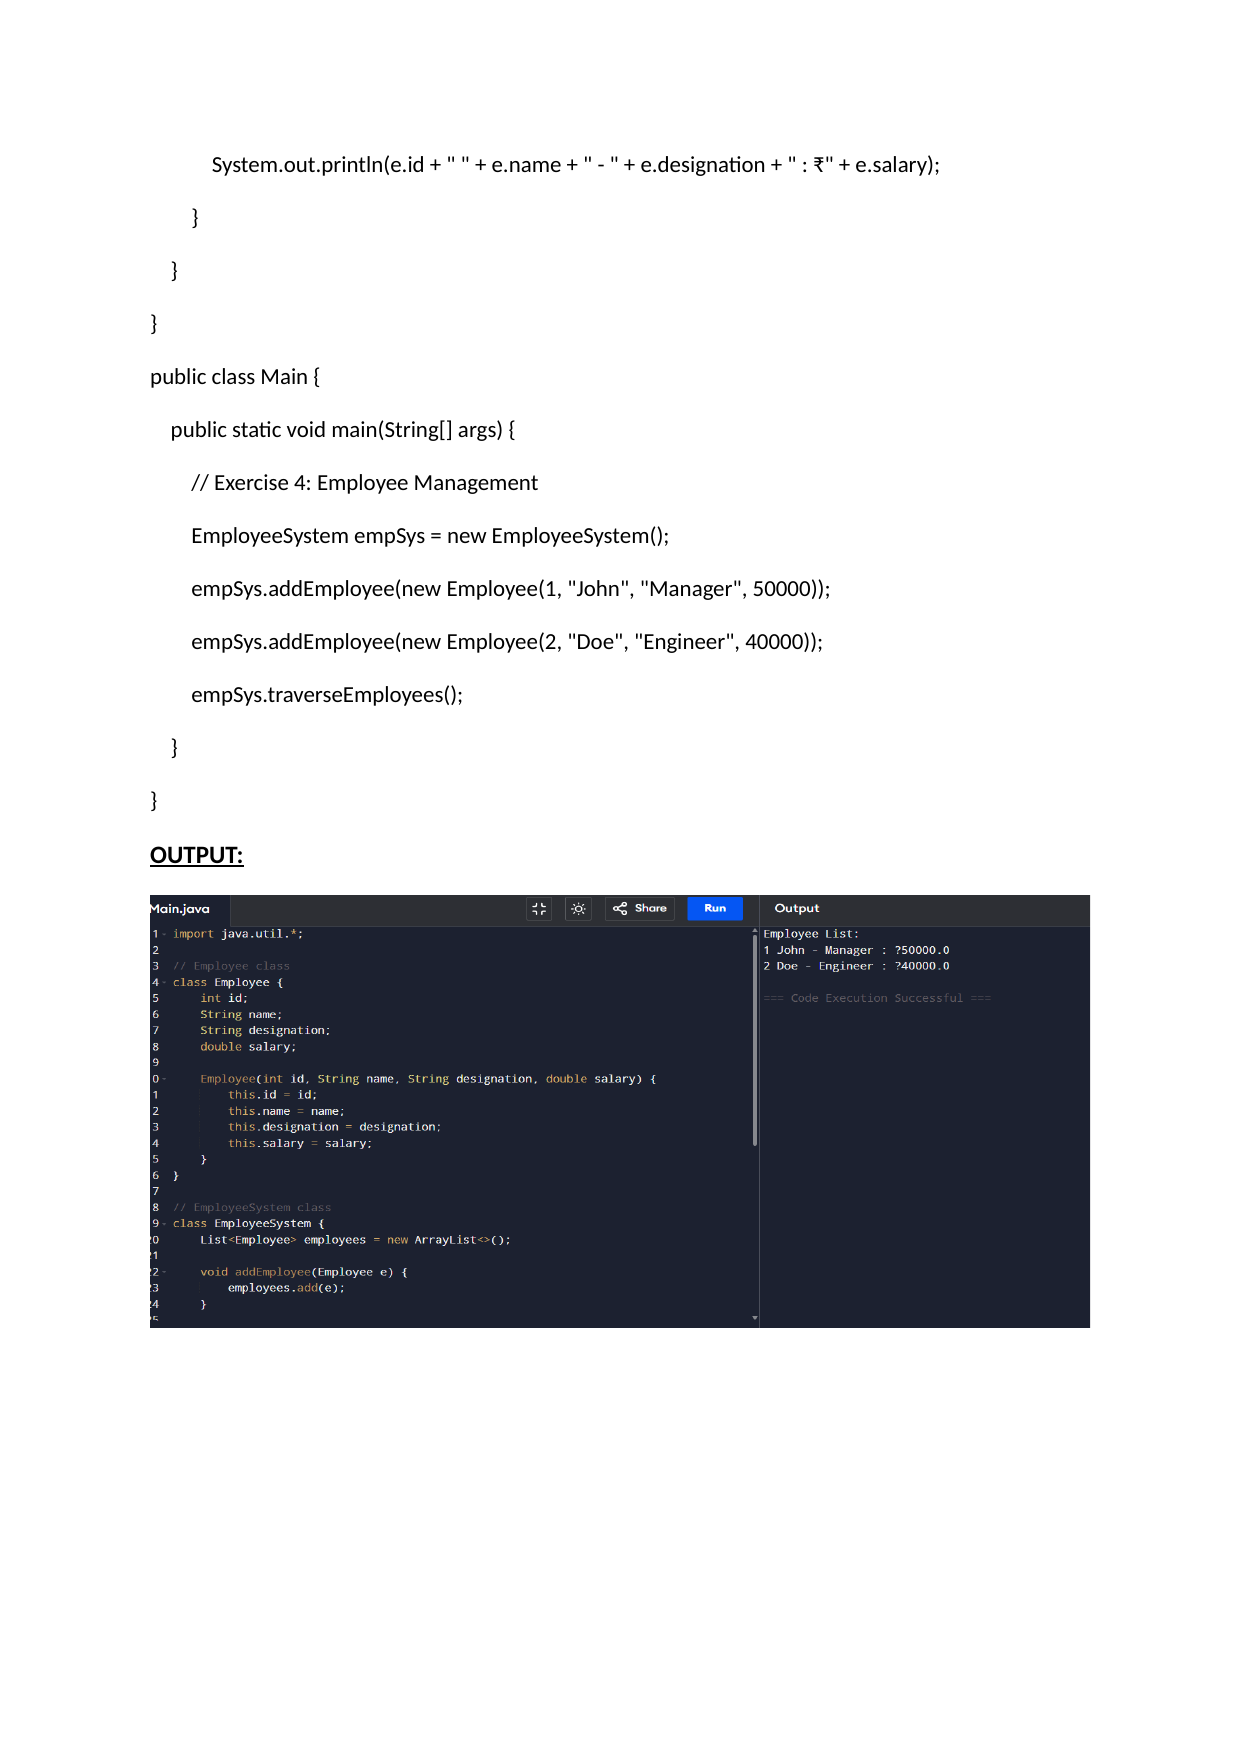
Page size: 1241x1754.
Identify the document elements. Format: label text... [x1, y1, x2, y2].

text } [150, 786, 1090, 814]
text // Exercise 4: Employee Management [150, 468, 1090, 496]
text EmployeeSystem empSys = new EmployeeSystem(); [150, 521, 1090, 549]
text public static void main(String[] args) { [150, 415, 1090, 443]
text public class Main { [150, 362, 1090, 390]
text } [150, 256, 1090, 284]
text empSys.addEmployee(new Employee(2, "Doe", "Engineer", 40000)); [150, 627, 1090, 655]
text empSys.traverseEmployees(); [150, 680, 1090, 708]
text System.out.println(e.id + " " + e.name + " - " + e.designation + " : ₹" + e.salary); [150, 150, 1090, 178]
picture [150, 895, 1091, 1328]
text } [150, 203, 1090, 231]
text empSys.addEmployee(new Employee(1, "John", "Manager", 50000)); [150, 574, 1090, 602]
text OUTPUT: [150, 839, 1090, 870]
text } [150, 733, 1090, 761]
text } [150, 309, 1090, 337]
